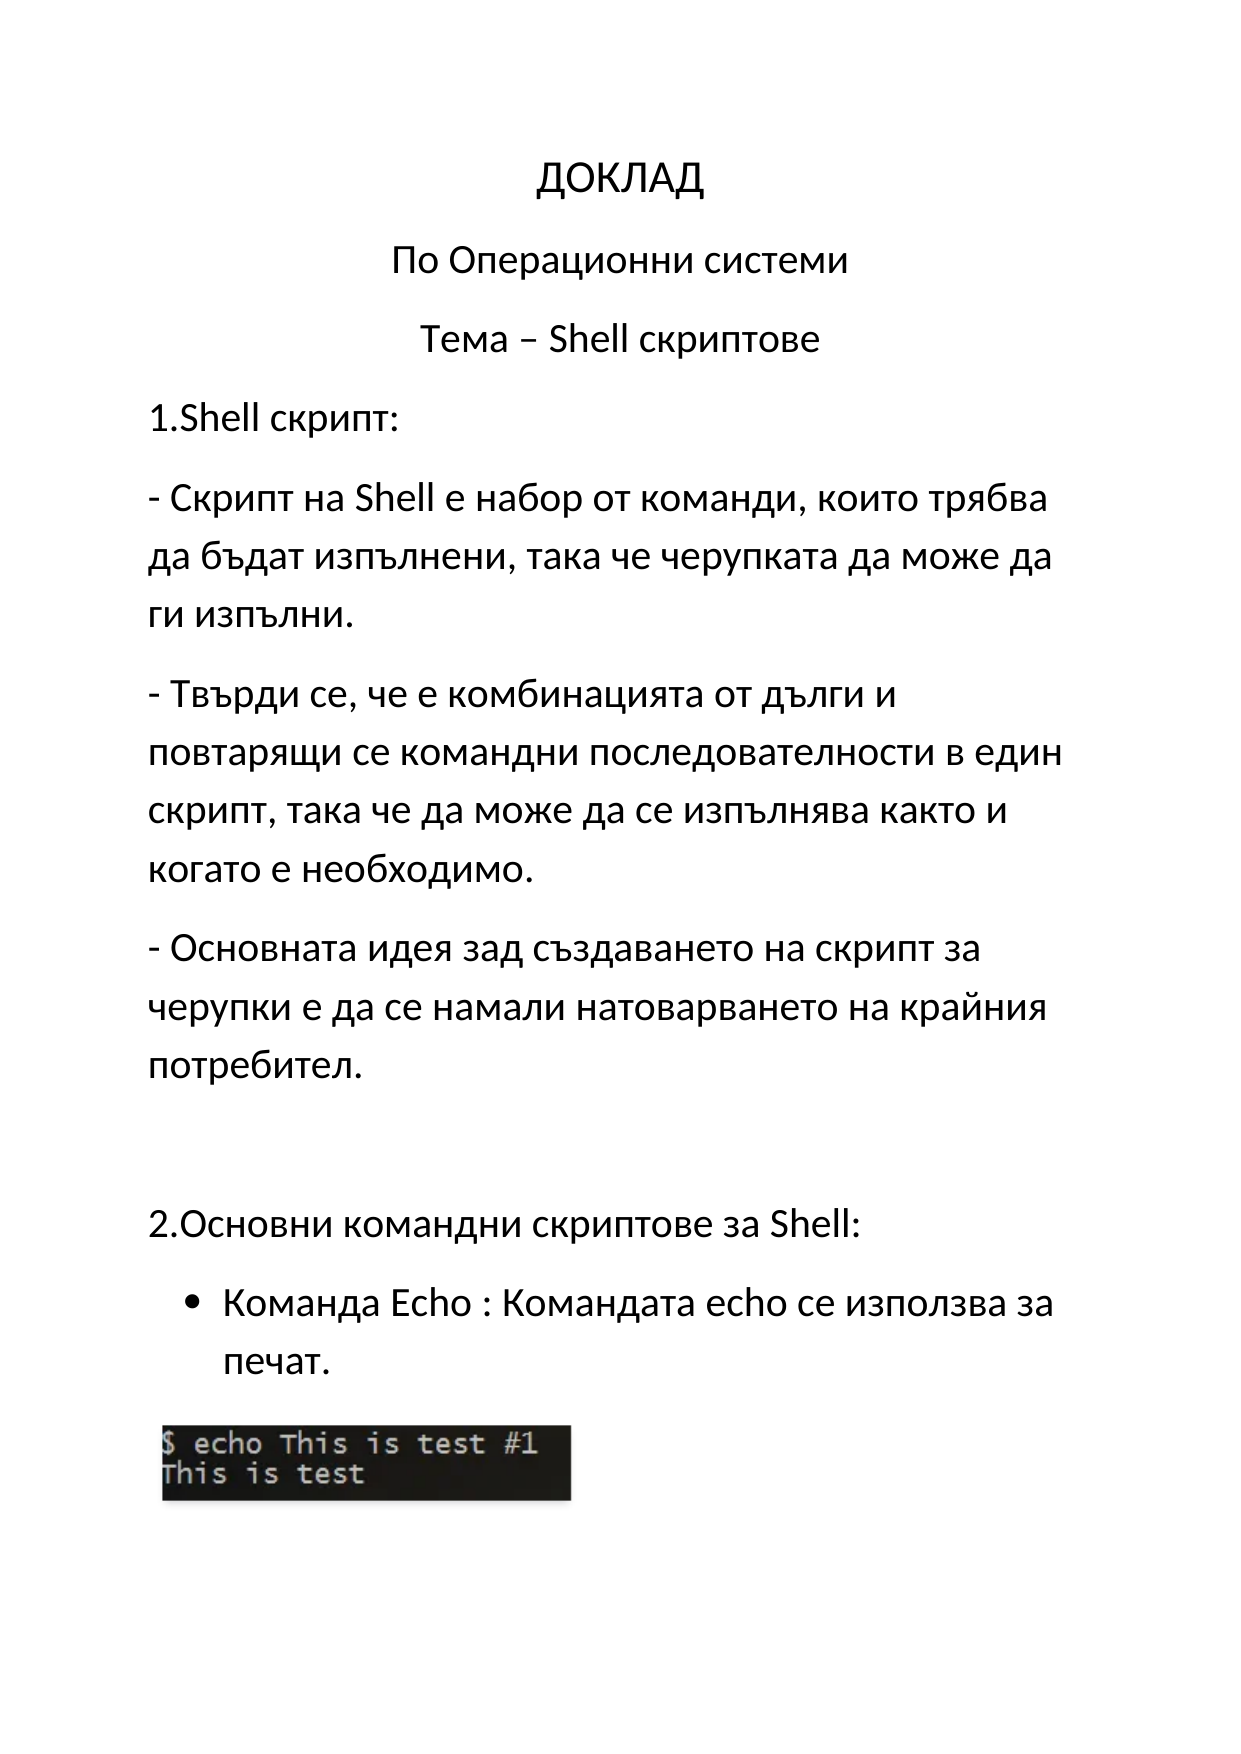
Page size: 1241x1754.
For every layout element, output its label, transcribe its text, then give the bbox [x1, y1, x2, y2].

text По Операционни системи [148, 233, 1093, 283]
list Команда Echo : Командата echo се използва за печат. [185, 1276, 1093, 1385]
text 1.Shell скрипт: [148, 391, 1093, 442]
text - Основната идея зад създаването на скрипт за черупки е да се намали натоварването на крайния потребител. [148, 921, 1093, 1089]
text Тема – Shell скриптове [148, 312, 1093, 363]
text - Скрипт на Shell е набор от команди, които трябва да бъдат изпълнени, така че черупката да може да ги изпълни. [148, 471, 1093, 638]
picture [147, 1413, 587, 1512]
text 2.Основни командни скриптове за Shell: [148, 1197, 1093, 1247]
text ДОКЛАД [148, 148, 1093, 203]
text - Твърди се, че е комбинацията от дълги и повтарящи се командни последователности в един скрипт, така че да може да се изпълнява както и когато е необходимо. [148, 667, 1093, 893]
